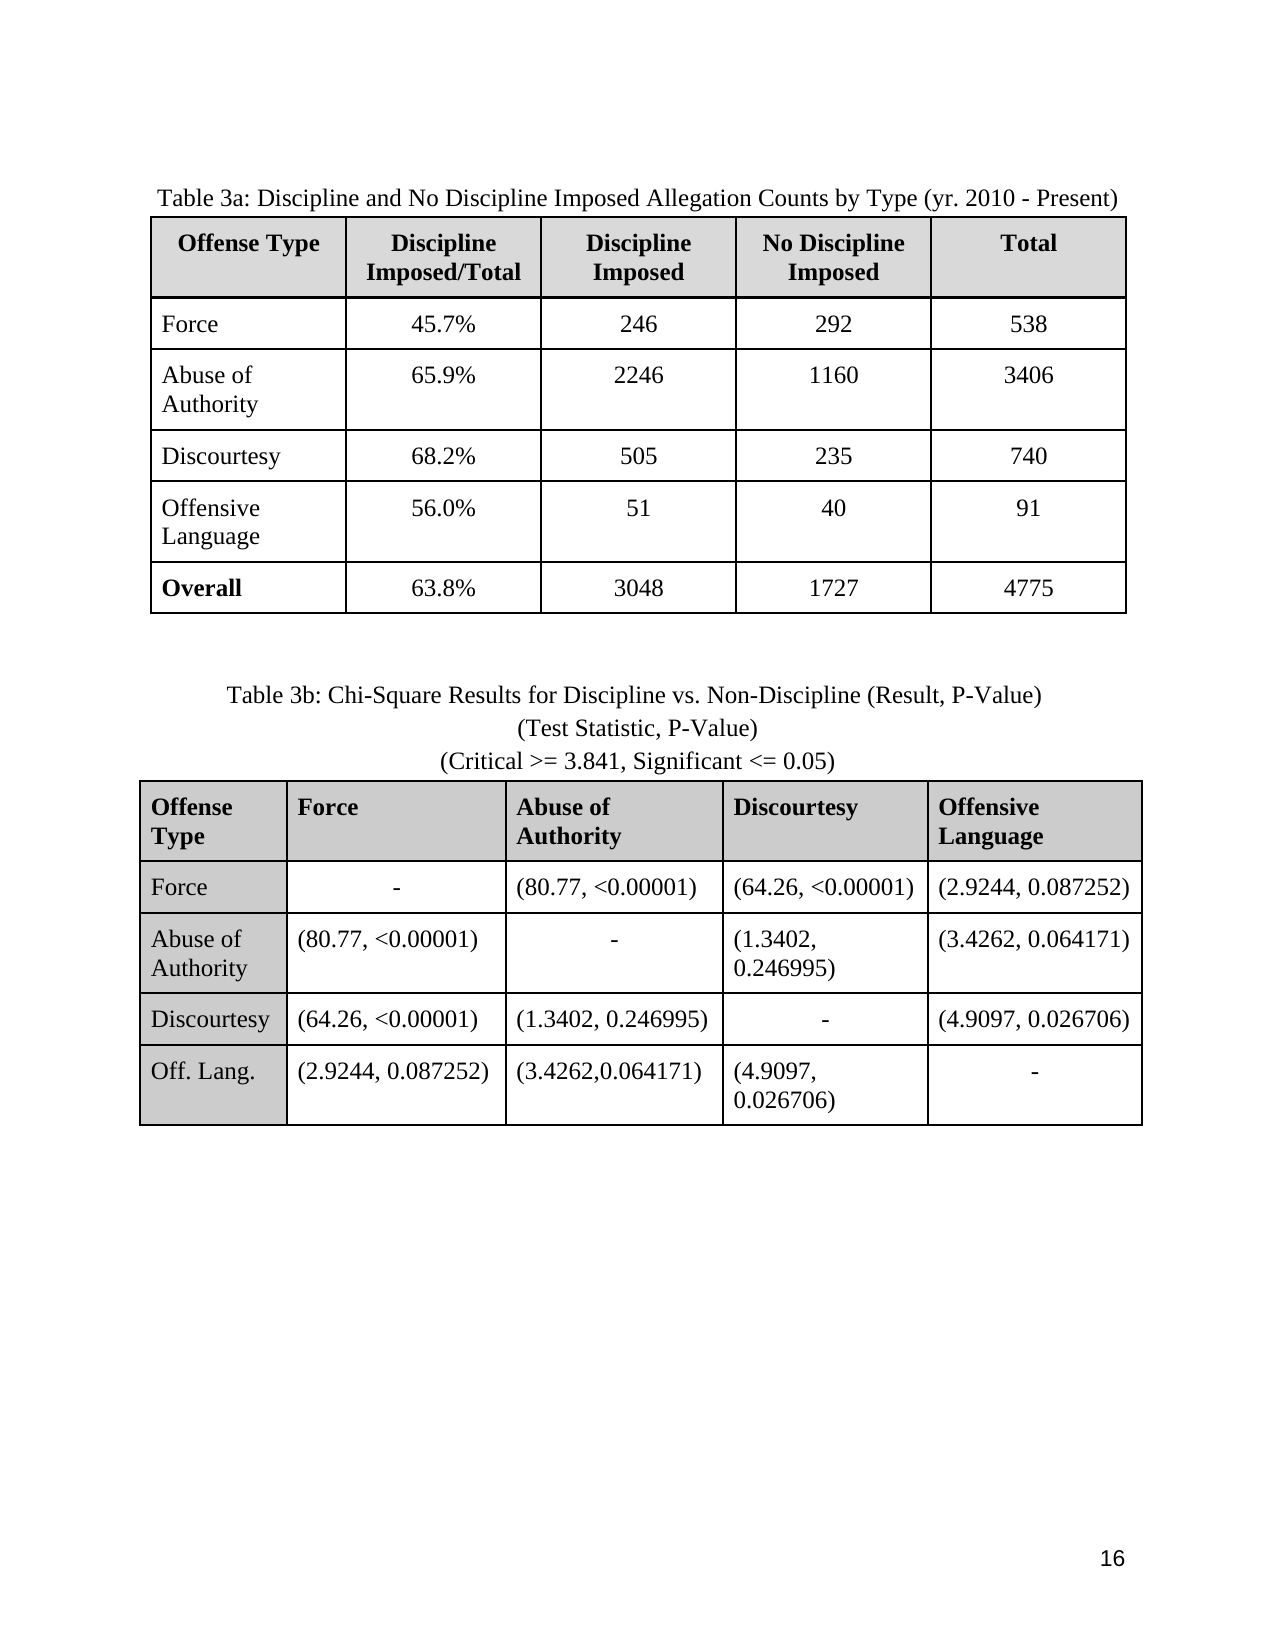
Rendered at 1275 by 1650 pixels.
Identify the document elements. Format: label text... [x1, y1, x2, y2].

table_cell 40 [737, 482, 930, 561]
table_cell (4.9097, 0.026706) [724, 1046, 927, 1124]
table_cell - [288, 862, 505, 912]
table_cell 63.8% [347, 563, 540, 612]
table_header Discipline Imposed [542, 218, 735, 296]
table_cell 91 [932, 482, 1125, 561]
table_cell (2.9244, 0.087252) [288, 1046, 505, 1124]
table_cell 292 [737, 299, 930, 348]
table_header Offense Type [152, 218, 345, 296]
table_cell Overall [152, 563, 345, 612]
table_header No Discipline Imposed [737, 218, 930, 296]
table_cell 505 [542, 431, 735, 480]
table_cell (80.77, <0.00001) [507, 862, 722, 912]
table_cell - [929, 1046, 1141, 1124]
table_cell 68.2% [347, 431, 540, 480]
table_cell 235 [737, 431, 930, 480]
table_cell 246 [542, 299, 735, 348]
table_cell (80.77, <0.00001) [288, 914, 505, 992]
text Table 3b: Chi-Square Results for Discipline vs. Non-Discipline (Result, P-Value) [150, 680, 1125, 709]
table_cell (3.4262,0.064171) [507, 1046, 722, 1124]
table_cell (1.3402, 0.246995) [724, 914, 927, 992]
table_header Abuse of Authority [507, 782, 722, 860]
table_cell 3048 [542, 563, 735, 612]
table_cell 65.9% [347, 350, 540, 428]
table_cell - [507, 914, 722, 992]
table_cell Offensive Language [152, 482, 345, 561]
table_cell (64.26, <0.00001) [288, 994, 505, 1044]
table_cell 2246 [542, 350, 735, 428]
table_cell (64.26, <0.00001) [724, 862, 927, 912]
table_cell 538 [932, 299, 1125, 348]
table_header Total [932, 218, 1125, 296]
table_cell 3406 [932, 350, 1125, 428]
table_cell Discourtesy [152, 431, 345, 480]
text Table 3a: Discipline and No Discipline Imposed Allegation Counts by Type (yr. 2010 - Present) [150, 183, 1125, 212]
table_cell Discourtesy [141, 994, 286, 1044]
table_header Discourtesy [724, 782, 927, 860]
table_cell 56.0% [347, 482, 540, 561]
table_cell 45.7% [347, 299, 540, 348]
table_cell Off. Lang. [141, 1046, 286, 1124]
table_header Discipline Imposed/Total [347, 218, 540, 296]
table_cell Force [141, 862, 286, 912]
table_cell Abuse of Authority [141, 914, 286, 992]
table_cell (4.9097, 0.026706) [929, 994, 1141, 1044]
table_cell Force [152, 299, 345, 348]
table_cell 4775 [932, 563, 1125, 612]
table_cell 51 [542, 482, 735, 561]
table_header Offense Type [141, 782, 286, 860]
table_cell 740 [932, 431, 1125, 480]
text (Test Statistic, P-Value) [150, 713, 1125, 742]
table_cell (3.4262, 0.064171) [929, 914, 1141, 992]
table_cell 1160 [737, 350, 930, 428]
table_cell 1727 [737, 563, 930, 612]
table_cell Abuse of Authority [152, 350, 345, 428]
table_cell (1.3402, 0.246995) [507, 994, 722, 1044]
table_cell - [724, 994, 927, 1044]
table_cell (2.9244, 0.087252) [929, 862, 1141, 912]
table_header Offensive Language [929, 782, 1141, 860]
table_header Force [288, 782, 505, 860]
text (Critical >= 3.841, Significant <= 0.05) [150, 746, 1125, 775]
